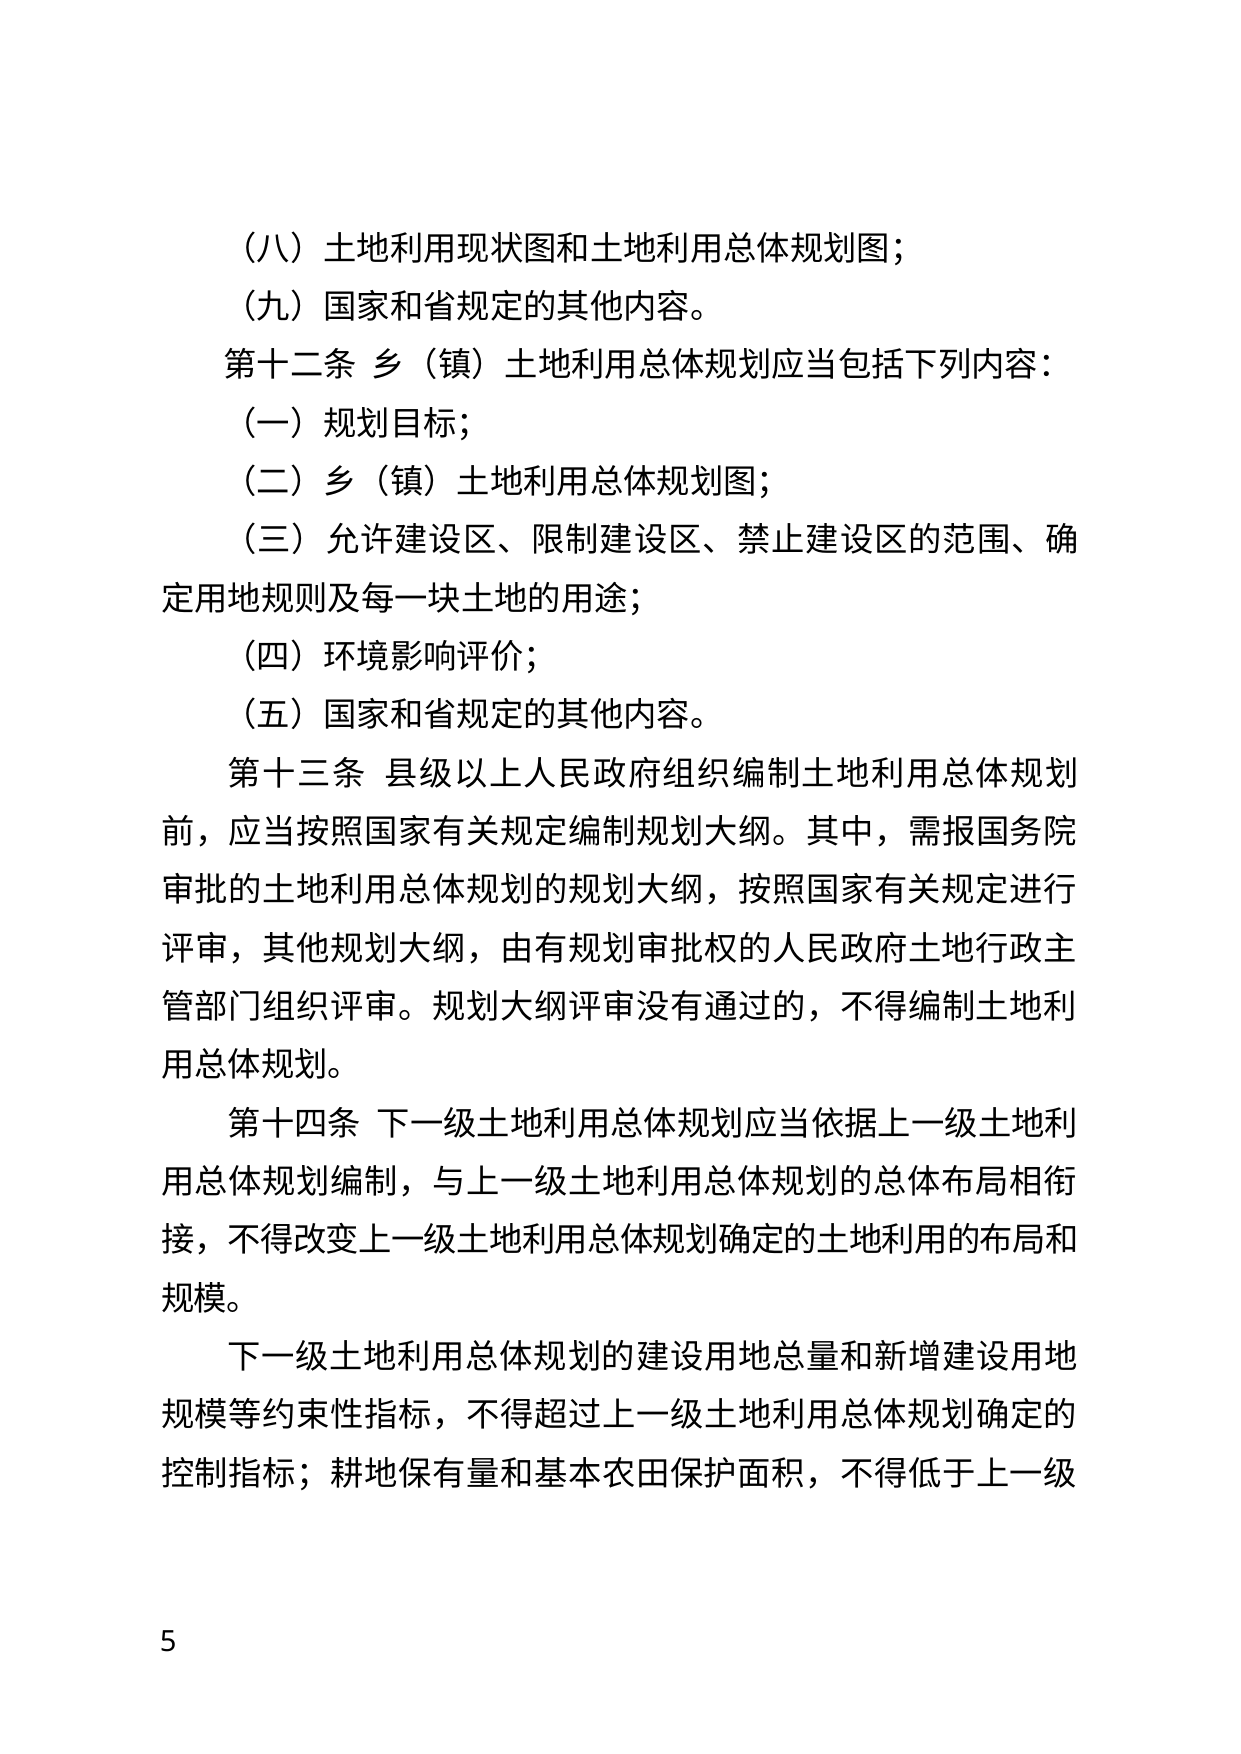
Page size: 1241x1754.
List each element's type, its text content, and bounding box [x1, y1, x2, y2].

text （三）允许建设区、限制建设区、禁止建设区的范围、确定用地规则及每一块土地的用途； [161, 505, 1079, 622]
text （四）环境影响评价； [161, 622, 1079, 680]
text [161, 1322, 1079, 1497]
text （二）乡（镇）土地利用总体规划图； [161, 447, 1079, 505]
text （八）土地利用现状图和土地利用总体规划图； [161, 213, 1079, 272]
text 第十二条 乡（镇）土地利用总体规划应当包括下列内容： [161, 330, 1079, 388]
text 第十三条 县级以上人民政府组织编制土地利用总体规划前，应当按照国家有关规定编制规划大纲。其中，需报国务院审批的土地利用总体规划的规划大纲，按照国家有关规定进行评审，其他规划大纲，由有规划审批权的人民政府土地行政主管部门组织评审。规划大纲评审没有通过的，不得编制土地利用总体规划。 [161, 738, 1079, 1088]
text （一）规划目标； [161, 388, 1079, 447]
text 第十四条 下一级土地利用总体规划应当依据上一级土地利用总体规划编制，与上一级土地利用总体规划的总体布局相衔接，不得改变上一级土地利用总体规划确定的土地利用的布局和规模。 [161, 1088, 1079, 1322]
text （九）国家和省规定的其他内容。 [161, 272, 1079, 330]
text （五）国家和省规定的其他内容。 [161, 680, 1079, 738]
